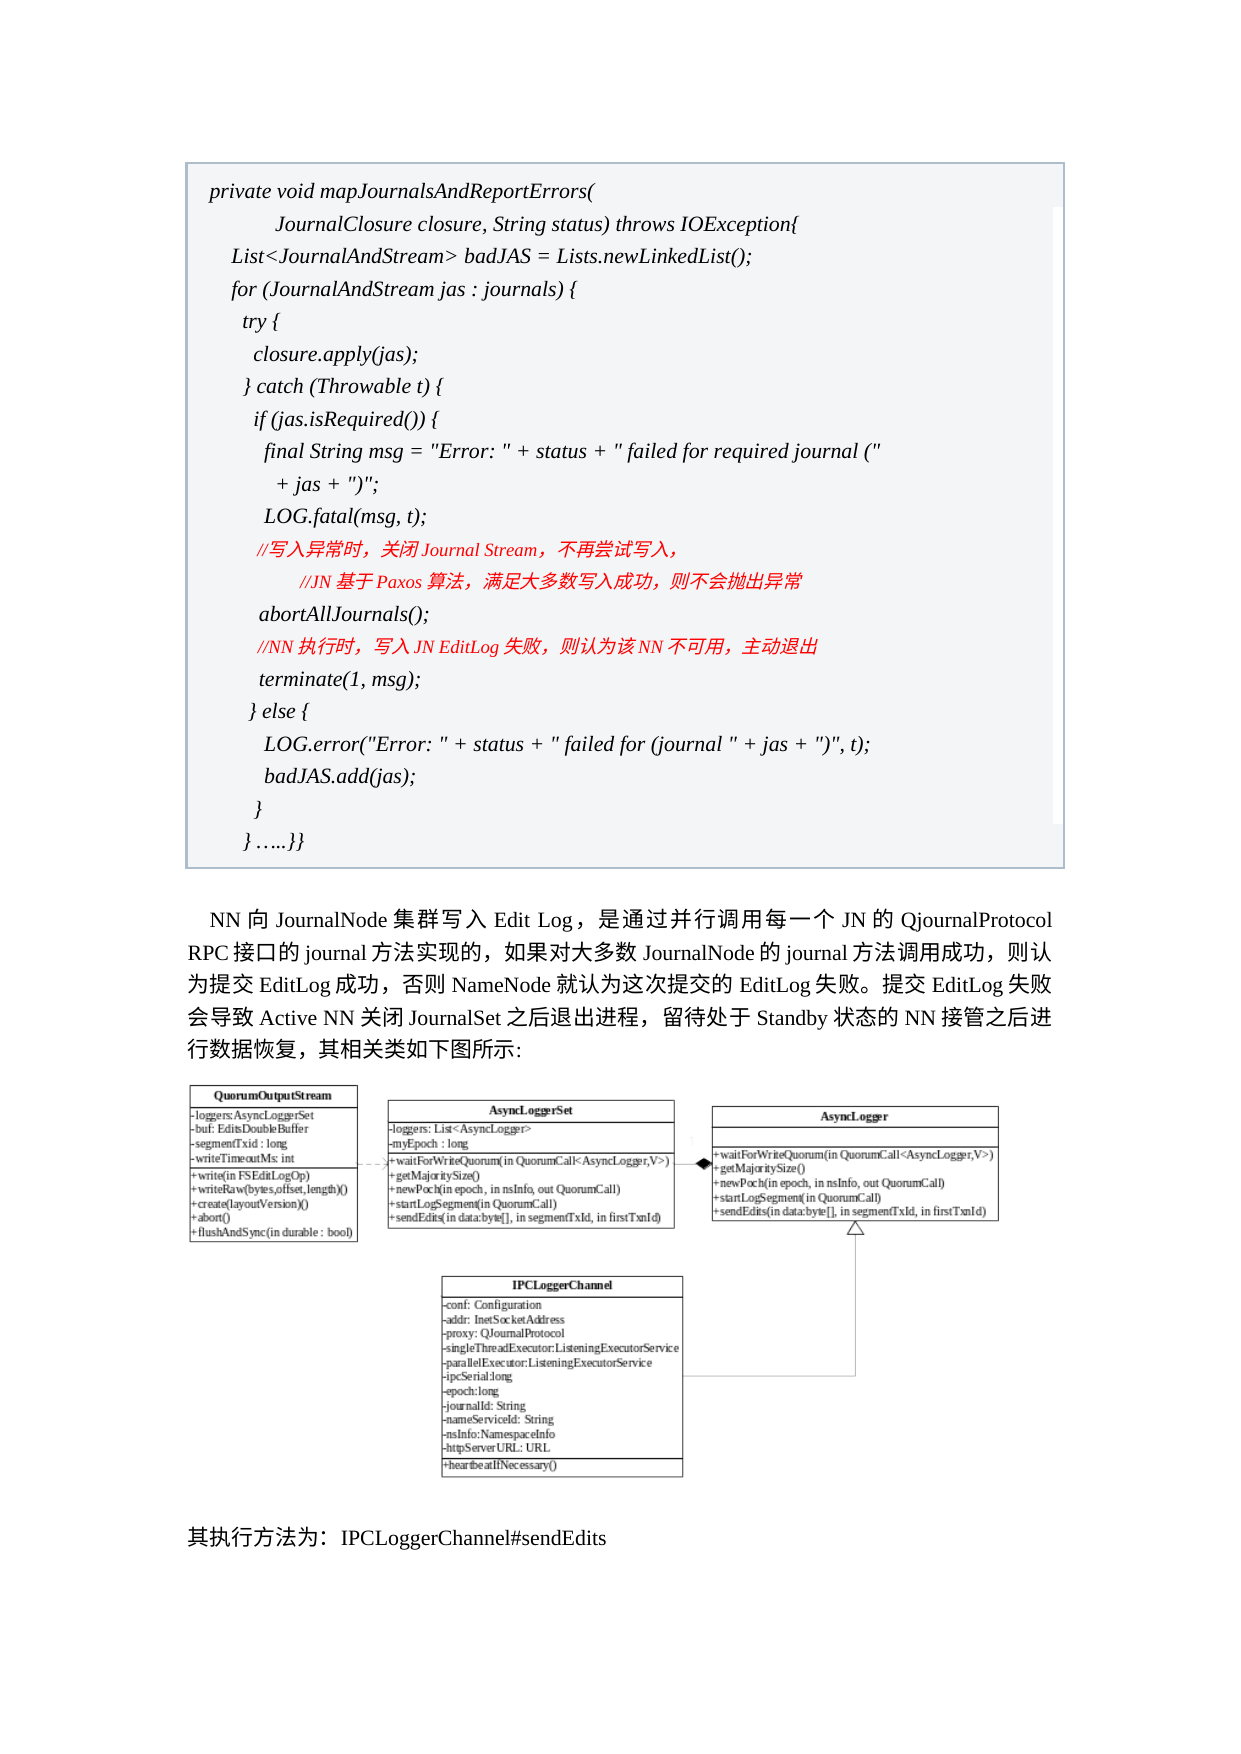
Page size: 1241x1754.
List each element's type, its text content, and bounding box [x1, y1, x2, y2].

text badJAS.add(jas); [188, 759, 1053, 792]
text } [188, 792, 1053, 812]
text //写入异常时，关闭Journal Stream，不再尝试写入， [188, 532, 1053, 564]
text final String msg = "Error: " + status + " failed for required journal (" [188, 434, 1053, 467]
text terminate(1, msg); [188, 662, 1053, 694]
text JournalClosure closure, String status) throws IOException{ [188, 207, 1053, 239]
text private void mapJournalsAndReportErrors( [188, 164, 1063, 207]
text + jas + ")"; [188, 467, 1053, 499]
text } else { [188, 694, 1053, 727]
text //JN基于Paxos算法，满足大多数写入成功，则不会抛出异常 [188, 564, 1053, 597]
text LOG.fatal(msg, t); [188, 499, 1053, 532]
text abortAllJournals(); [188, 597, 1053, 629]
text List<JournalAndStream> badJAS = Lists.newLinkedList(); [188, 239, 1053, 272]
text NN向JournalNode集群写入Edit Log，是通过并行调用每一个JN的QjournalProtocol RPC接口的journal方法实现的，如果对大多数JournalNode的journal方法调用成功，则认为提交EditLog成功，否则NameNode就认为这次提交的EditLog失败。提交EditLog失败会导致Active NN关闭JournalSet之后退出进程，留待处于Standby状态的NN接管之后进行数据恢复，其相关类如下图所示: [187, 902, 1053, 1064]
text if (jas.isRequired()) { [188, 402, 1053, 434]
text closure.apply(jas); [188, 337, 1053, 369]
text //NN执行时，写入JN EditLog失败，则认为该NN不可用，主动退出 [188, 629, 1053, 662]
text LOG.error("Error: " + status + " failed for (journal " + jas + ")", t); [188, 727, 1053, 759]
text } …..}} [188, 812, 1063, 867]
text 其执行方法为：IPCLoggerChannel#sendEdits [187, 1519, 1053, 1552]
text } catch (Throwable t) { [188, 369, 1053, 402]
text try { [188, 304, 1053, 337]
text for (JournalAndStream jas : journals) { [188, 272, 1053, 304]
